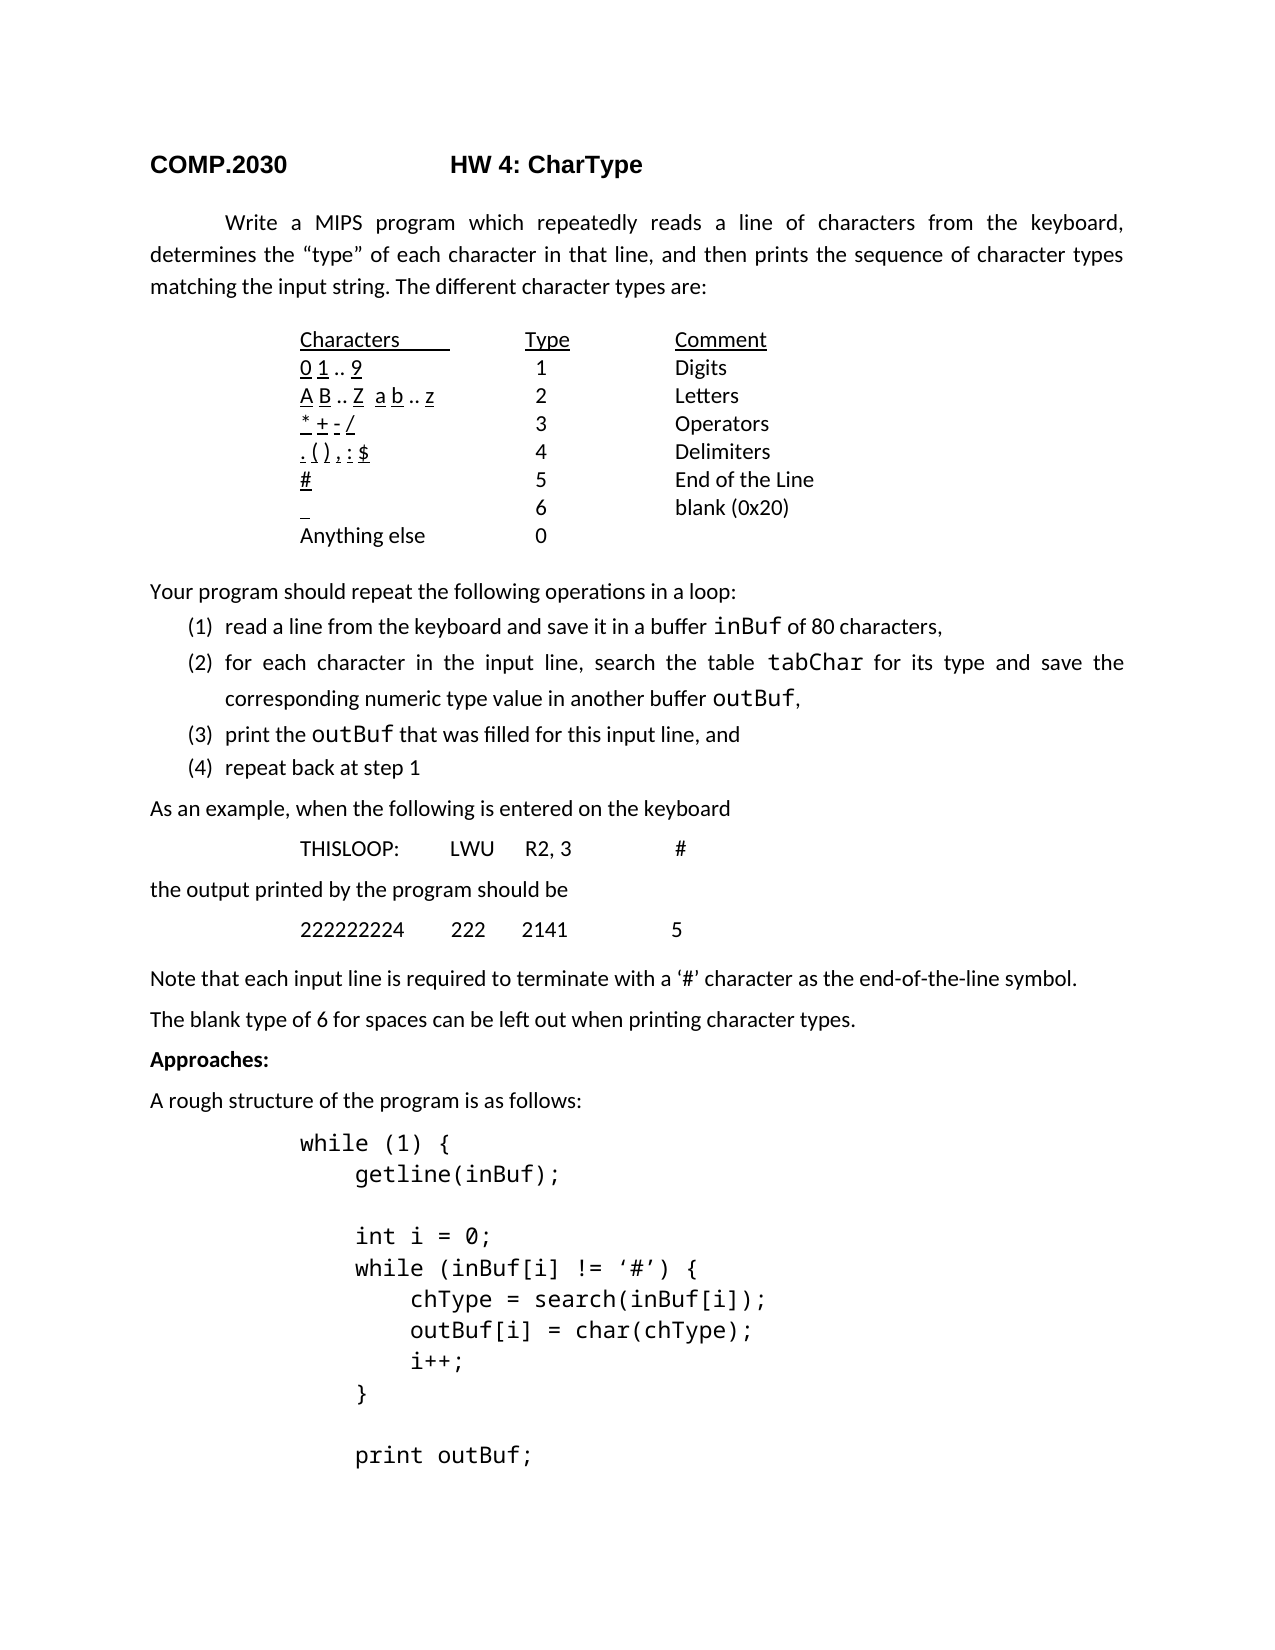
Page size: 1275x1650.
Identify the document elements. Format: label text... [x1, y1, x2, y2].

list print the outBuf that was filled for this input line, and [187, 717, 1125, 749]
text Characters Type Comment [150, 325, 1125, 353]
text As an example, when the following is entered on the keyboard [150, 794, 1125, 822]
text 222222224 222 2141 5 [150, 916, 1125, 943]
text Your program should repeat the following operations in a loop: [150, 577, 1125, 606]
text A rough structure of the program is as follows: [150, 1086, 1125, 1114]
text COMP.2030 HW 4: CharType [150, 150, 1125, 179]
list repeat back at step 1 [187, 753, 1125, 781]
text while (1) { [300, 1126, 1125, 1158]
text Note that each input line is required to terminate with a ‘#’ character as the end-of-the-line symbol. [150, 964, 1125, 992]
text int i = 0; [300, 1220, 1125, 1251]
text A B .. Z a b .. z 2 Letters [150, 381, 1125, 409]
text print outBuf; [300, 1439, 1125, 1470]
text 6 blank (0x20) [150, 493, 1125, 521]
text . ( ) , : $ 4 Delimiters [150, 437, 1125, 465]
text chType = search(inBuf[i]); [300, 1283, 1125, 1314]
text The blank type of 6 for spaces can be left out when printing character types. [150, 1005, 1125, 1033]
text i++; [300, 1345, 1125, 1376]
text THISLOOP: LWU R2, 3 # [150, 834, 1125, 862]
text Anything else 0 [150, 521, 1125, 549]
list read a line from the keyboard and save it in a buffer inBuf of 80 characters, [187, 610, 1125, 641]
text Write a MIPS program which repeatedly reads a line of characters from the keyboard, determines the “type” of each character in that line, and then prints the sequence of character types matching the input string. The different character types are: [150, 208, 1125, 300]
text while (inBuf[i] != ‘#’) { [300, 1251, 1125, 1283]
text Approaches: [150, 1045, 1125, 1073]
text getline(inBuf); [300, 1158, 1125, 1189]
text outBuf[i] = char(chType); [300, 1314, 1125, 1345]
text the output printed by the program should be [150, 875, 1125, 903]
text # 5 End of the Line [150, 465, 1125, 493]
text 0 1 .. 9 1 Digits [150, 353, 1125, 381]
text } [300, 1376, 1125, 1408]
text * + - / 3 Operators [150, 409, 1125, 437]
list for each character in the input line, search the table tabChar for its type and save the corresponding numeric type value in another buffer outBuf, [187, 646, 1125, 713]
